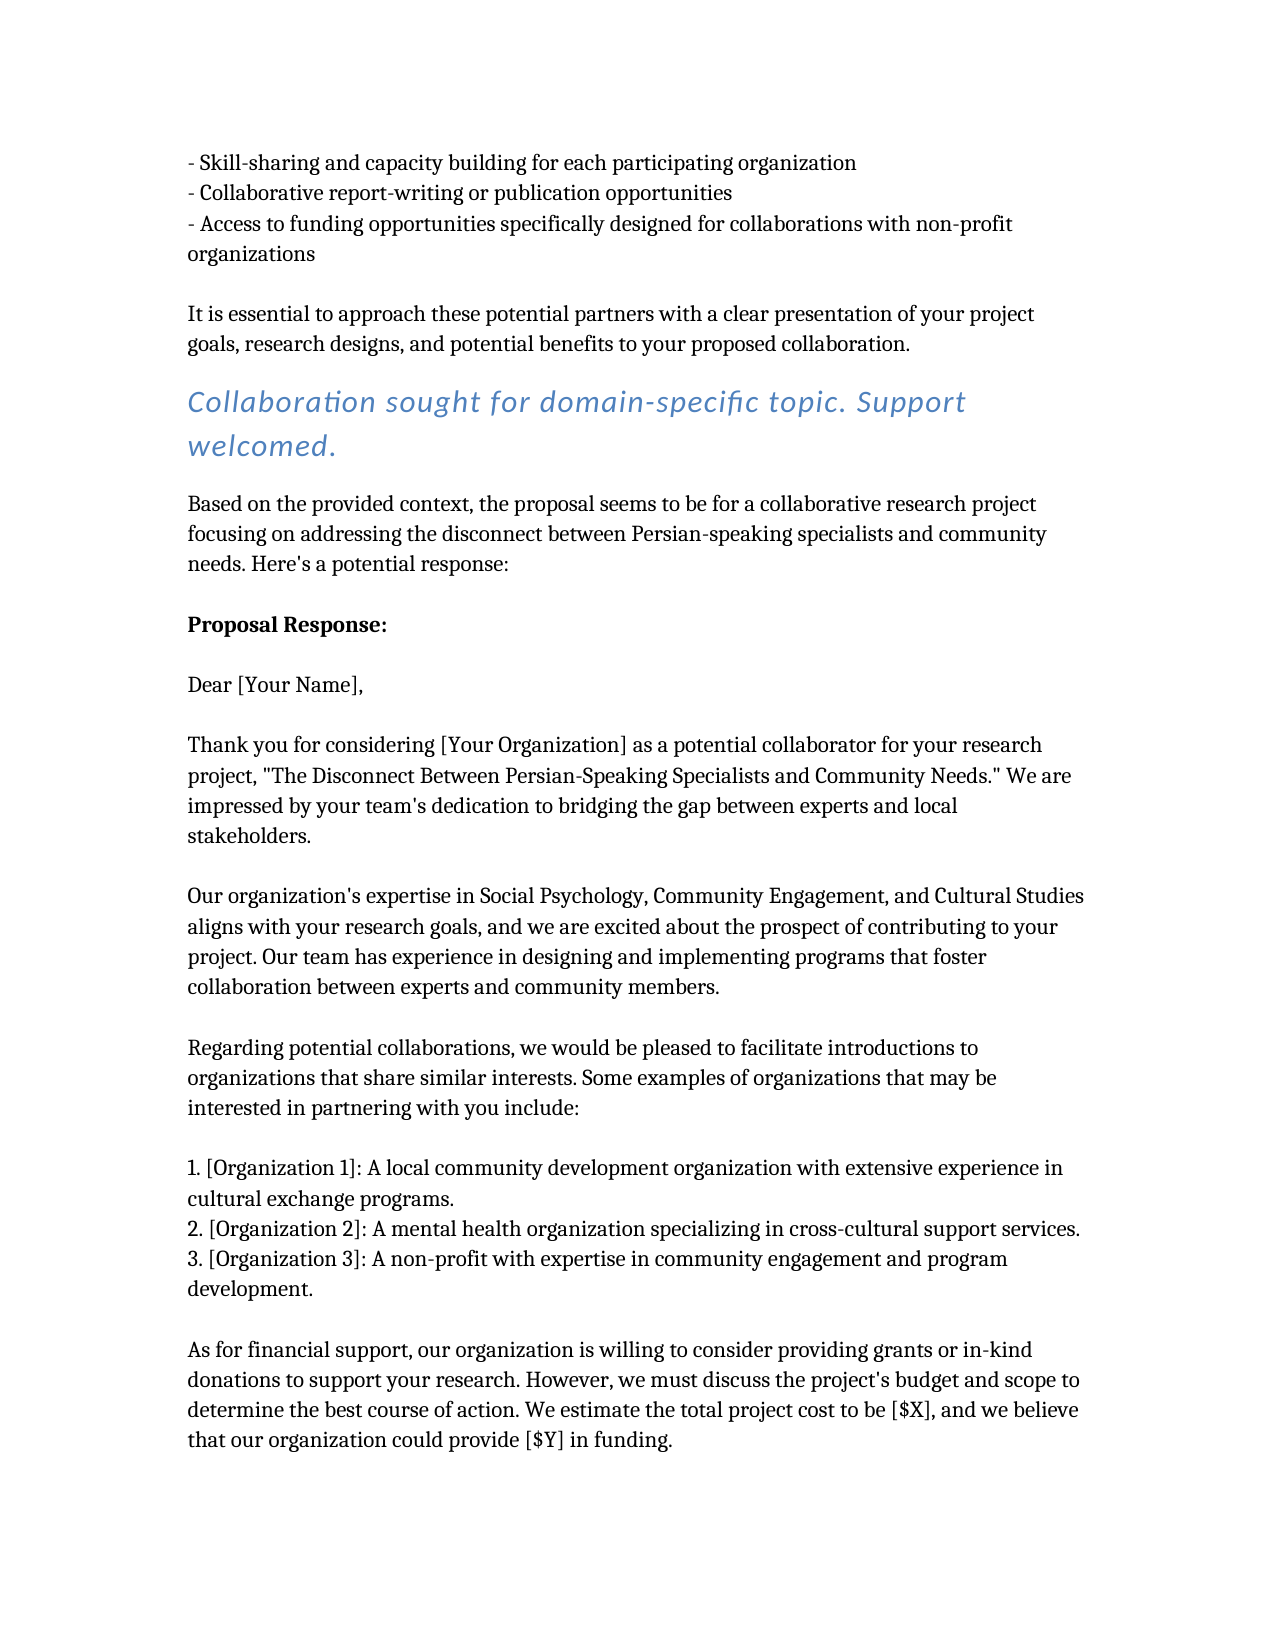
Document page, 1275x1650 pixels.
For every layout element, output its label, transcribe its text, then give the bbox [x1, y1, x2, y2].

subtitle Collaboration sought for domain-specific topic. Support welcomed. [187, 382, 1087, 464]
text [187, 491, 1087, 1484]
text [187, 150, 1087, 358]
